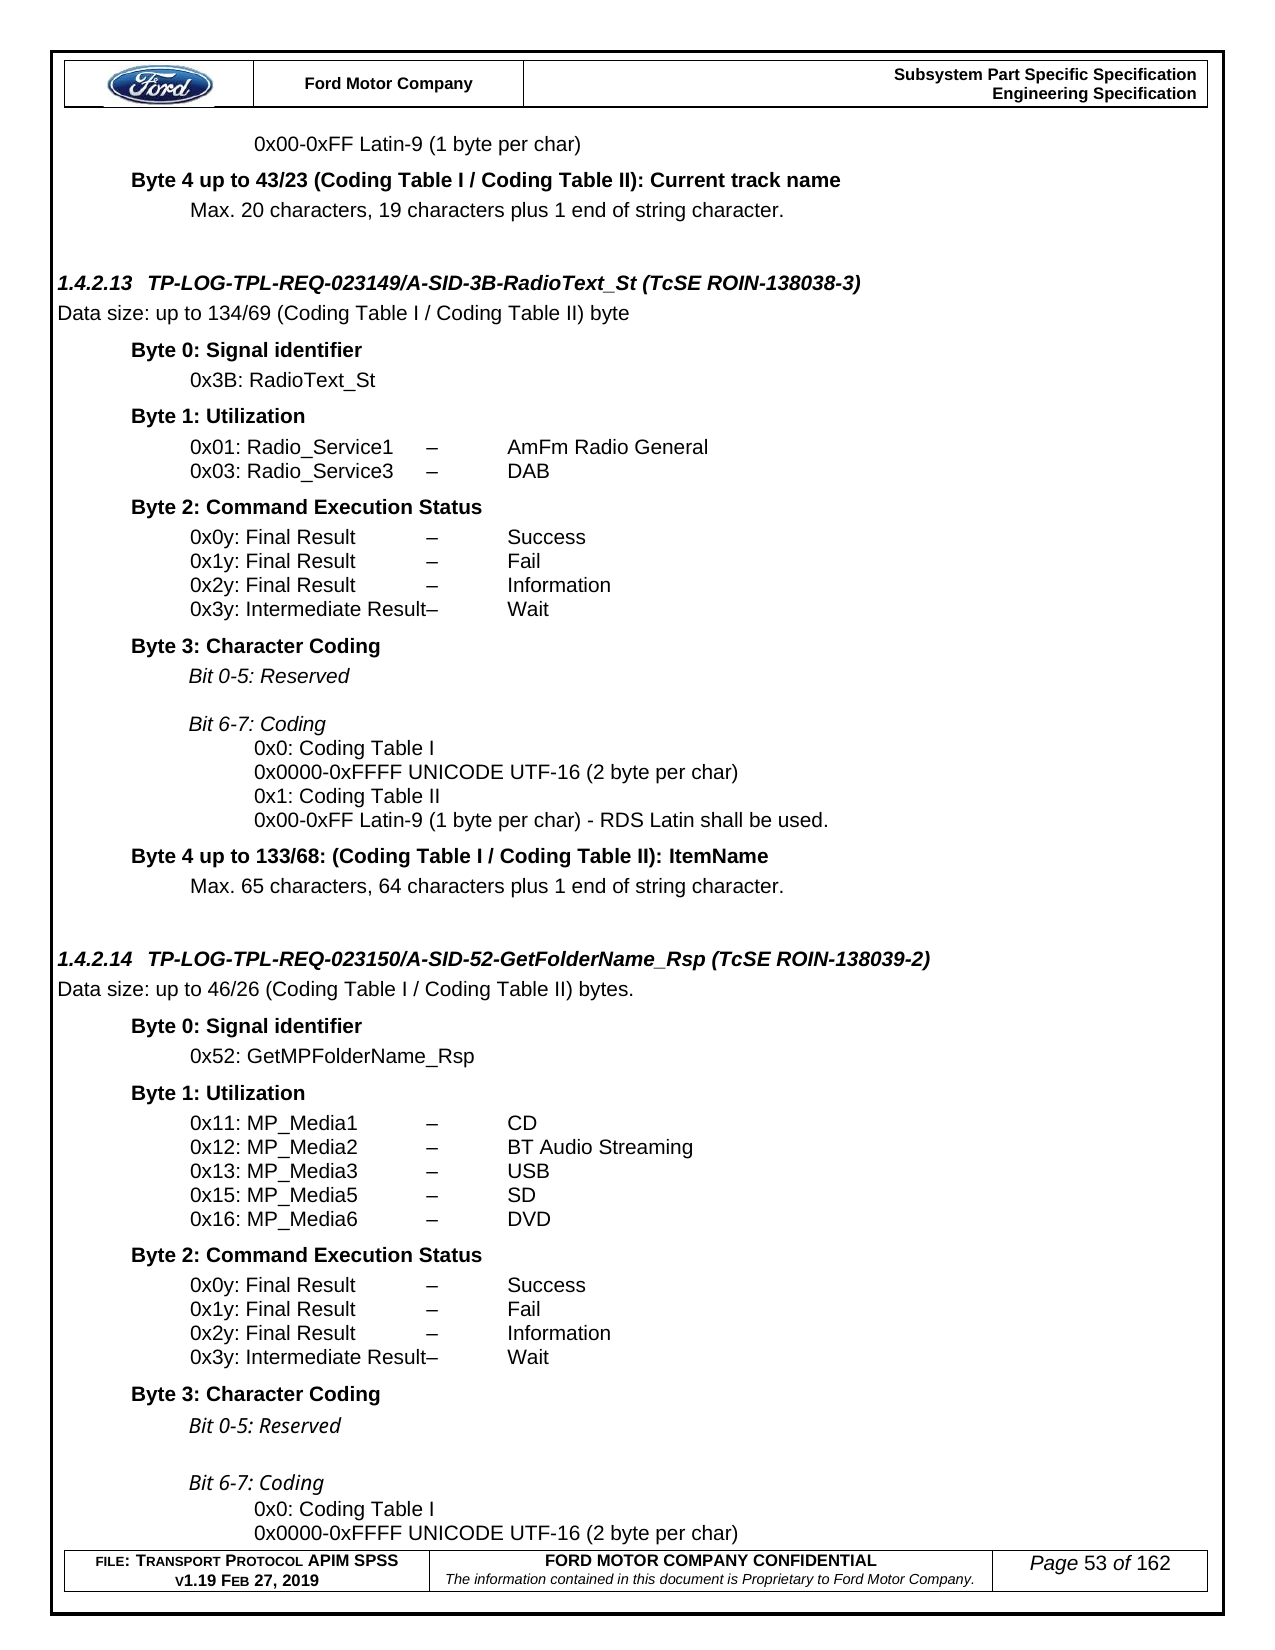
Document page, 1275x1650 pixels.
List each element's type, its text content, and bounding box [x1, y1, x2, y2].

text 0x0000-0xFFFF UNICODE UTF-16 (2 byte per char) [254, 1521, 1215, 1545]
text Data size: up to 134/69 (Coding Table I / Coding Table II) byte [57, 301, 1215, 325]
text 0x00-0xFF Latin-9 (1 byte per char) - RDS Latin shall be used. [254, 807, 1215, 831]
text Byte 4 up to 43/23 (Coding Table I / Coding Table II): Current track name [131, 168, 1215, 192]
text 0x0: Coding Table I [254, 1497, 1215, 1521]
text 0x0: Coding Table I [254, 736, 1215, 759]
text 0x0y: Final Result – Success [190, 525, 1215, 549]
text Data size: up to 46/26 (Coding Table I / Coding Table II) bytes. [57, 977, 1215, 1001]
text 0x01: Radio_Service1 – AmFm Radio General [190, 434, 1215, 458]
text 0x1y: Final Result – Fail [190, 1297, 1215, 1321]
text Byte 2: Command Execution Status [131, 1243, 1215, 1267]
subtitle TP-LOG-TPL-REQ-023150/A-SID-52-GetFolderName_Rsp (TcSE ROIN-138039-2) [57, 947, 1215, 971]
text Byte 1: Utilization [131, 404, 1215, 428]
text Byte 3: Character Coding [131, 633, 1215, 657]
text Byte 0: Signal identifier [131, 1014, 1215, 1038]
text 0x3y: Intermediate Result – Wait [190, 1345, 1215, 1369]
text 0x52: GetMPFolderName_Rsp [190, 1044, 1215, 1068]
text 0x0y: Final Result – Success [190, 1273, 1215, 1297]
text 0x3B: RadioText_St [190, 368, 1215, 392]
text Byte 1: Utilization [131, 1080, 1215, 1104]
text Max. 65 characters, 64 characters plus 1 end of string character. [190, 874, 1215, 898]
text Byte 4 up to 133/68: (Coding Table I / Coding Table II): ItemName [131, 844, 1215, 868]
text Bit 0-5: Reserved [188, 1412, 1215, 1440]
text 0x00-0xFF Latin-9 (1 byte per char) [254, 131, 1215, 155]
text Byte 0: Signal identifier [131, 338, 1215, 362]
text 0x16: MP_Media6 – DVD [190, 1206, 1215, 1230]
text Max. 20 characters, 19 characters plus 1 end of string character. [190, 198, 1215, 222]
text Bit 6-7: Coding [188, 1468, 1215, 1497]
text 0x1y: Final Result – Fail [190, 549, 1215, 573]
text 0x1: Coding Table II [254, 783, 1215, 807]
text Byte 2: Command Execution Status [131, 495, 1215, 519]
text 0x15: MP_Media5 – SD [190, 1182, 1215, 1206]
text 0x2y: Final Result – Information [190, 573, 1215, 597]
text 0x0000-0xFFFF UNICODE UTF-16 (2 byte per char) [254, 759, 1215, 783]
subtitle TP-LOG-TPL-REQ-023149/A-SID-3B-RadioText_St (TcSE ROIN-138038-3) [57, 271, 1215, 295]
text 0x3y: Intermediate Result – Wait [190, 597, 1215, 621]
text Bit 0-5: Reserved [188, 664, 1215, 688]
text 0x13: MP_Media3 – USB [190, 1158, 1215, 1182]
text 0x2y: Final Result – Information [190, 1321, 1215, 1345]
text Byte 3: Character Coding [131, 1381, 1215, 1405]
text 0x11: MP_Media1 – CD [190, 1111, 1215, 1134]
text Bit 6-7: Coding [188, 712, 1215, 736]
text 0x03: Radio_Service3 – DAB [190, 458, 1215, 482]
text 0x12: MP_Media2 – BT Audio Streaming [190, 1134, 1215, 1158]
picture [103, 61, 215, 107]
